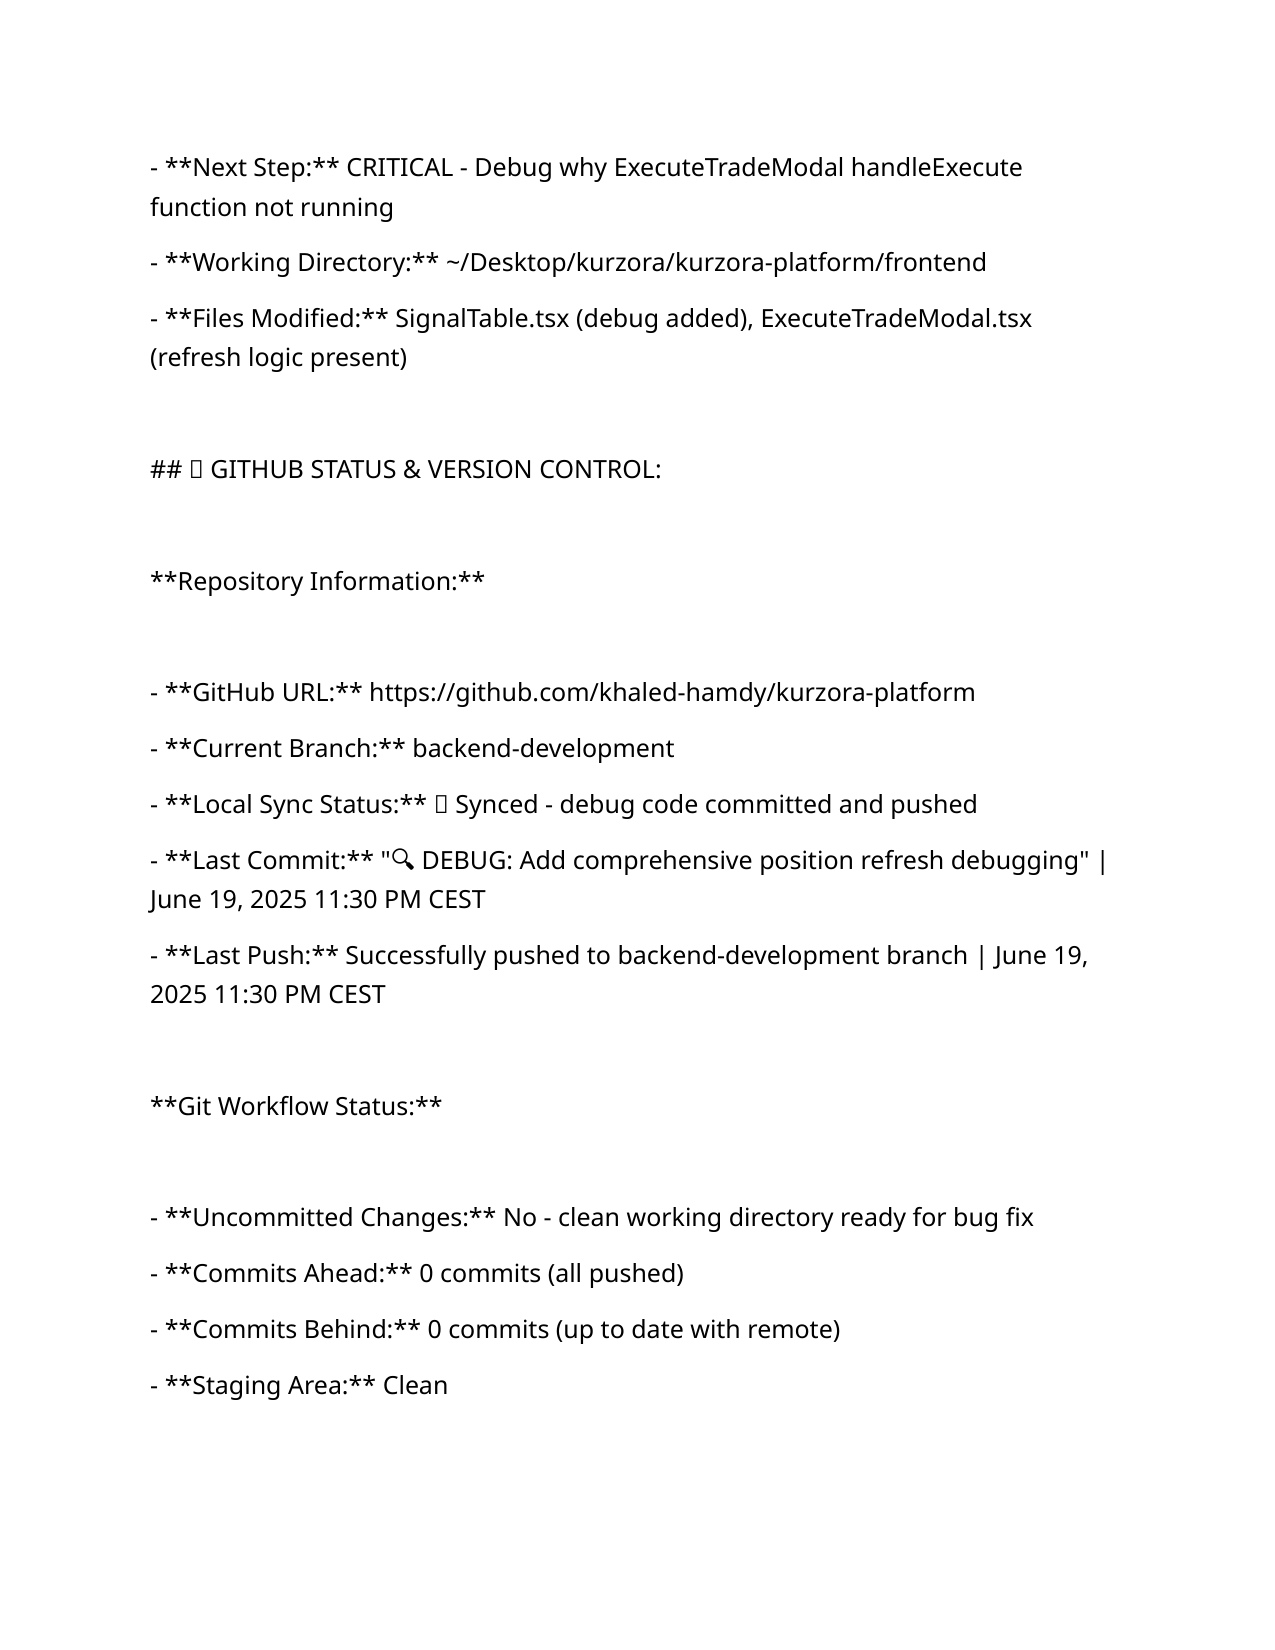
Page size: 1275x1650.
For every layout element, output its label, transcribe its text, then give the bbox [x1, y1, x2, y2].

text - **Files Modified:** SignalTable.tsx (debug added), ExecuteTradeModal.tsx (refresh logic present) [150, 301, 1125, 374]
text - **Working Directory:** ~/Desktop/kurzora/kurzora-platform/frontend [150, 245, 1125, 279]
text **Git Workflow Status:** [150, 1088, 1125, 1122]
text - **Commits Ahead:** 0 commits (all pushed) [150, 1256, 1125, 1290]
text **Repository Information:** [150, 563, 1125, 597]
text - **GitHub URL:** https://github.com/khaled-hamdy/kurzora-platform [150, 675, 1125, 709]
text - **Commits Behind:** 0 commits (up to date with remote) [150, 1312, 1125, 1346]
text - **Next Step:** CRITICAL - Debug why ExecuteTradeModal handleExecute function not running [150, 150, 1125, 223]
text - **Last Push:** Successfully pushed to backend-development branch | June 19, 2025 11:30 PM CEST [150, 937, 1125, 1011]
text ## 🐙 GITHUB STATUS & VERSION CONTROL: [150, 452, 1125, 486]
text - **Current Branch:** backend-development [150, 731, 1125, 765]
text - **Local Sync Status:** ✅ Synced - debug code committed and pushed [150, 787, 1125, 821]
text - **Last Commit:** "🔍 DEBUG: Add comprehensive position refresh debugging" | June 19, 2025 11:30 PM CEST [150, 842, 1125, 916]
text - **Uncommitted Changes:** No - clean working directory ready for bug fix [150, 1200, 1125, 1234]
text - **Staging Area:** Clean [150, 1367, 1125, 1402]
